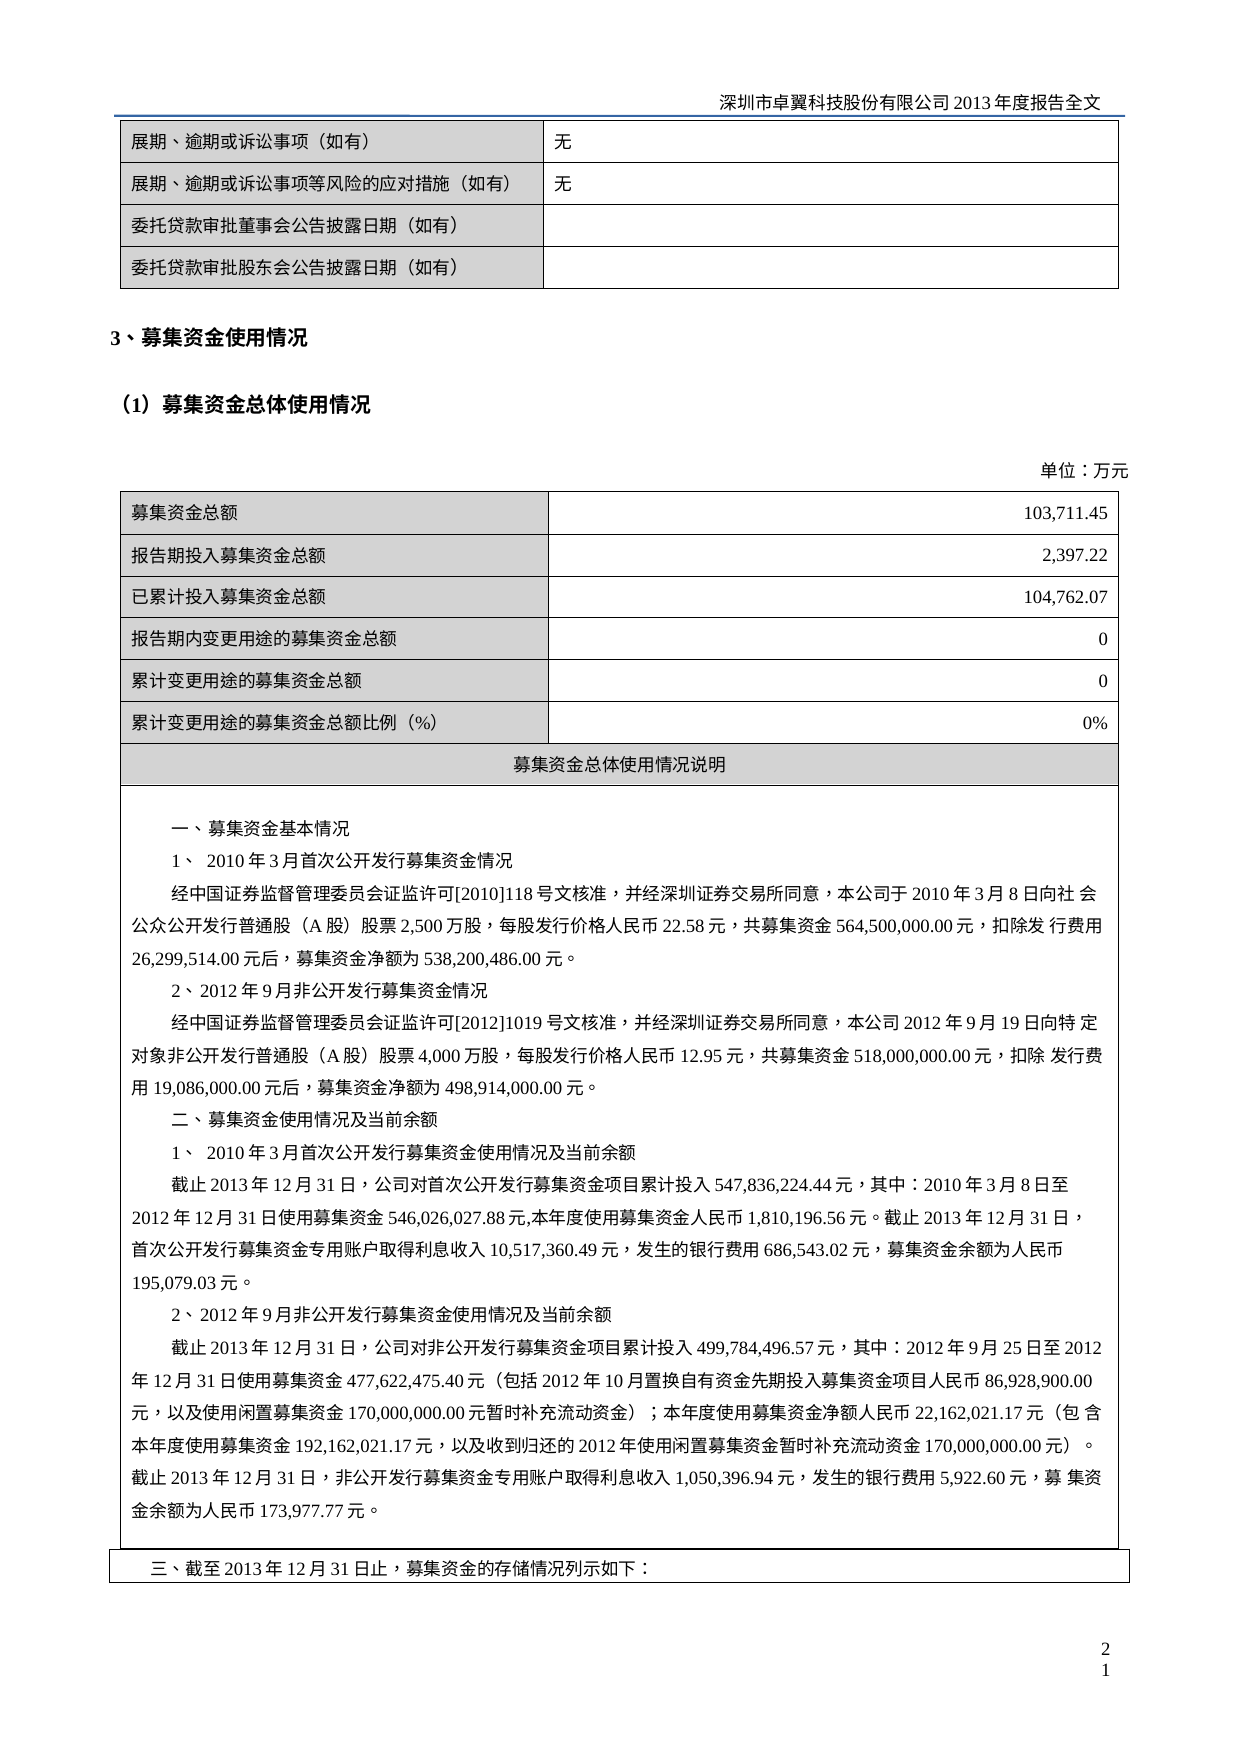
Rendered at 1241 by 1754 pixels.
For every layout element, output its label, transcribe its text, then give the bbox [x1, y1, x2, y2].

text 三、截至2013年12月31日止，募集资金的存储情况列示如下： [110, 1550, 1129, 1582]
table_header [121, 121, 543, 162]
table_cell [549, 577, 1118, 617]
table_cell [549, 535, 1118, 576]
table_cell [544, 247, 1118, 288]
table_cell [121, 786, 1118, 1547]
text 3、募集资金使用情况 [110, 323, 1129, 351]
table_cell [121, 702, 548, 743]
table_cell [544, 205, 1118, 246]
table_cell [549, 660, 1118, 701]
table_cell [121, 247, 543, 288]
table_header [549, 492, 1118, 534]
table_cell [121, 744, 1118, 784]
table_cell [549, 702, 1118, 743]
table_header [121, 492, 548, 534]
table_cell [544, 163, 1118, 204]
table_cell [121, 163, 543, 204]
text （1）募集资金总体使用情况 [110, 391, 1129, 419]
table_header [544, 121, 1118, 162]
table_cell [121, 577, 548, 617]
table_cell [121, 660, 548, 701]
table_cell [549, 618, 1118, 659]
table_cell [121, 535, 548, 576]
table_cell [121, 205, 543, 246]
text 单位：万元 [110, 459, 1129, 483]
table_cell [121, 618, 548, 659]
